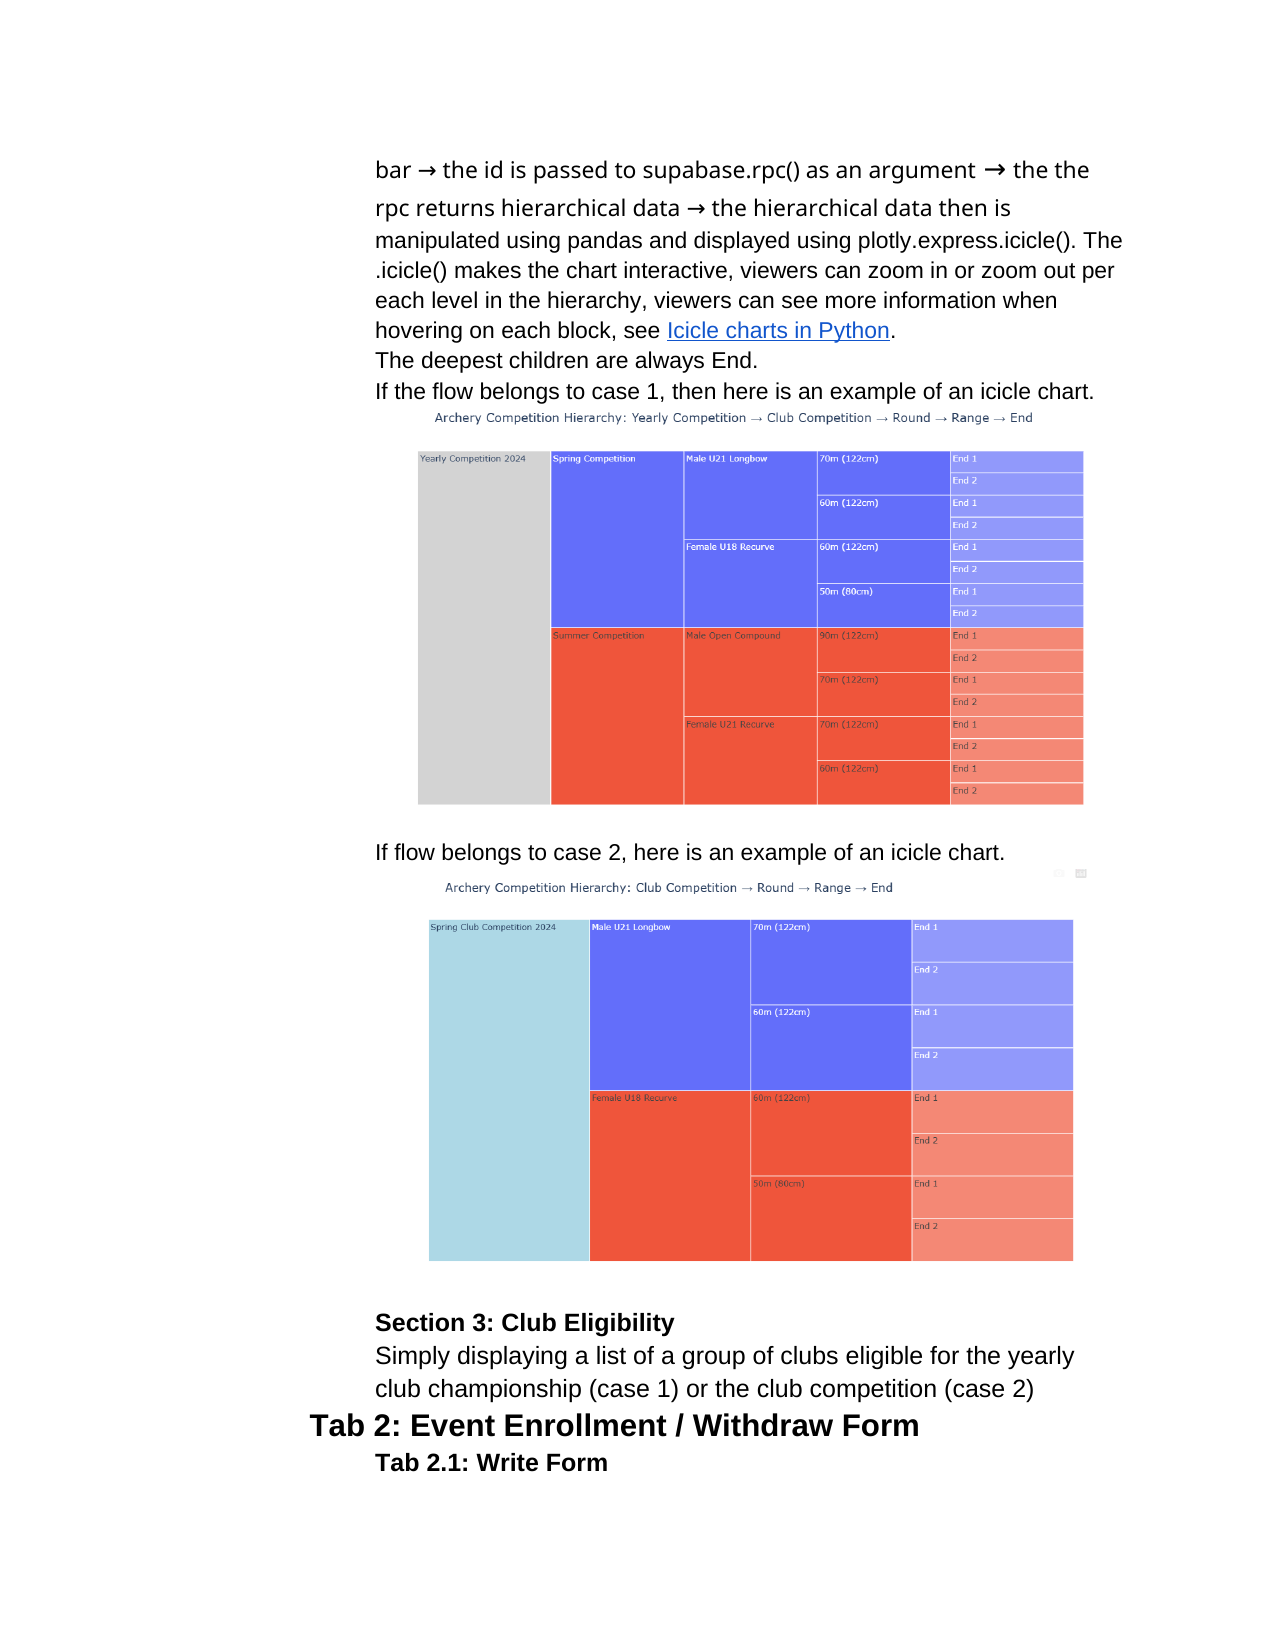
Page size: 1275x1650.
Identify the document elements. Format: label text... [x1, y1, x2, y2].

text Simply displaying a list of a group of clubs eligible for the yearly club championship (case 1) or the club competition (case 2) [375, 1341, 1125, 1403]
picture [408, 407, 1092, 806]
text If flow belongs to case 2, here is an example of an icicle chart. [375, 839, 1125, 866]
text Section 3: Club Eligibility [375, 1308, 1125, 1337]
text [375, 150, 1125, 344]
text If the flow belongs to case 1, then here is an example of an icicle chart. [375, 378, 1125, 404]
text Tab 2: Event Enrollment / Withdraw Form [309, 1407, 1125, 1443]
text The deepest children are always End. [375, 347, 1125, 374]
text Tab 2.1: Write Form [225, 1448, 1125, 1477]
picture [411, 869, 1089, 1274]
